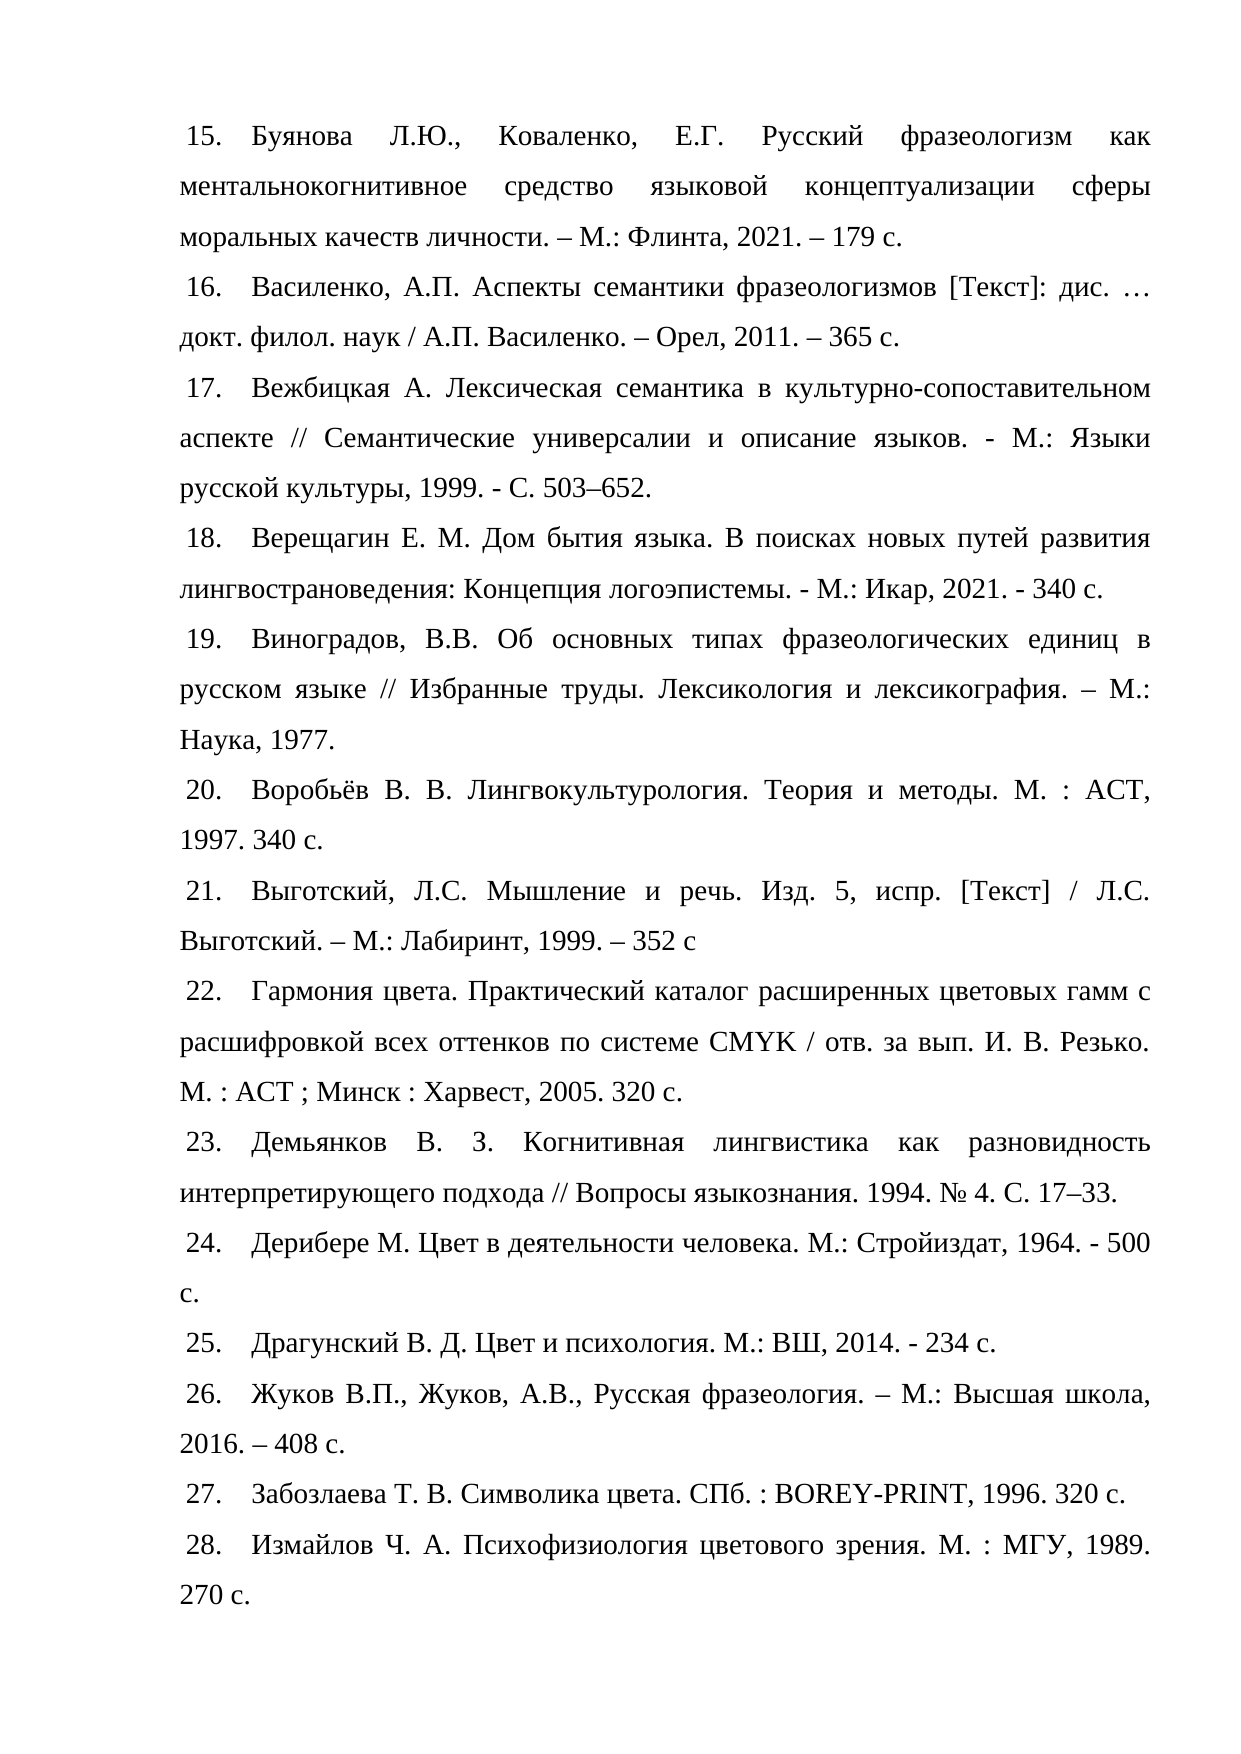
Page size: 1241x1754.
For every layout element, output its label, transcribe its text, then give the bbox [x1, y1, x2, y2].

list Измайлов Ч. А. Психофизиология цветового зрения. М. : МГУ, 1989. 270 с. [179, 1527, 1152, 1611]
list Драгунский В. Д. Цвет и психология. М.: ВШ, 2014. - 234 с. [179, 1326, 1152, 1359]
list Жуков В.П., Жуков, А.В., Русская фразеология. ‒ М.: Высшая школа, 2016. ‒ 408 с. [179, 1376, 1152, 1460]
list Вежбицкая А. Лексическая семантика в культурно-сопоставительном аспекте // Семантические универсалии и описание языков. - М.: Языки русской культуры, 1999. - С. 503–652. [179, 370, 1152, 504]
list Забозлаева Т. В. Символика цвета. СПб. : BOREY-PRINT, 1996. 320 с. [179, 1477, 1152, 1510]
list Василенко, А.П. Аспекты семантики фразеологизмов [Текст]: дис. … докт. филол. наук / А.П. Василенко. – Орел, 2011. – 365 с. [179, 269, 1152, 353]
list Воробьёв В. В. Лингвокультурология. Теория и методы. М. : АСТ, 1997. 340 с. [179, 772, 1152, 856]
list Виноградов, В.В. Об основных типах фразеологических единиц в русском языке // Избранные труды. Лексикология и лексикография. ‒ М.: Наука, 1977. [179, 621, 1152, 755]
list Дерибере М. Цвет в деятельности человека. М.: Стройиздат, 1964. - 500 с. [179, 1225, 1152, 1309]
list Демьянков В. З. Когнитивная лингвистика как разновидность интерпретирующего подхода // Вопросы языкознания. 1994. № 4. С. 17–33. [179, 1124, 1152, 1208]
list Верещагин Е. М. Дом бытия языка. В поисках новых путей развития лингвострановедения: Концепция логоэпистемы. - М.: Икар, 2021. - 340 с. [179, 521, 1152, 604]
list Гармония цвета. Практический каталог расширенных цветовых гамм с расшифровкой всех оттенков по системе CMYK / отв. за вып. И. В. Резько. М. : АСТ ; Минск : Харвест, 2005. 320 с. [179, 973, 1152, 1108]
list Буянова Л.Ю., Коваленко, Е.Г. Русский фразеологизм как ментальнокогнитивное средство языковой концептуализации сферы моральных качеств личности. – М.: Флинта, 2021. – 179 с. [179, 118, 1152, 252]
list Выготский, Л.С. Мышление и речь. Изд. 5, испр. [Текст] / Л.С. Выготский. ‒ М.: Лабиринт, 1999. ‒ 352 с [179, 873, 1152, 957]
